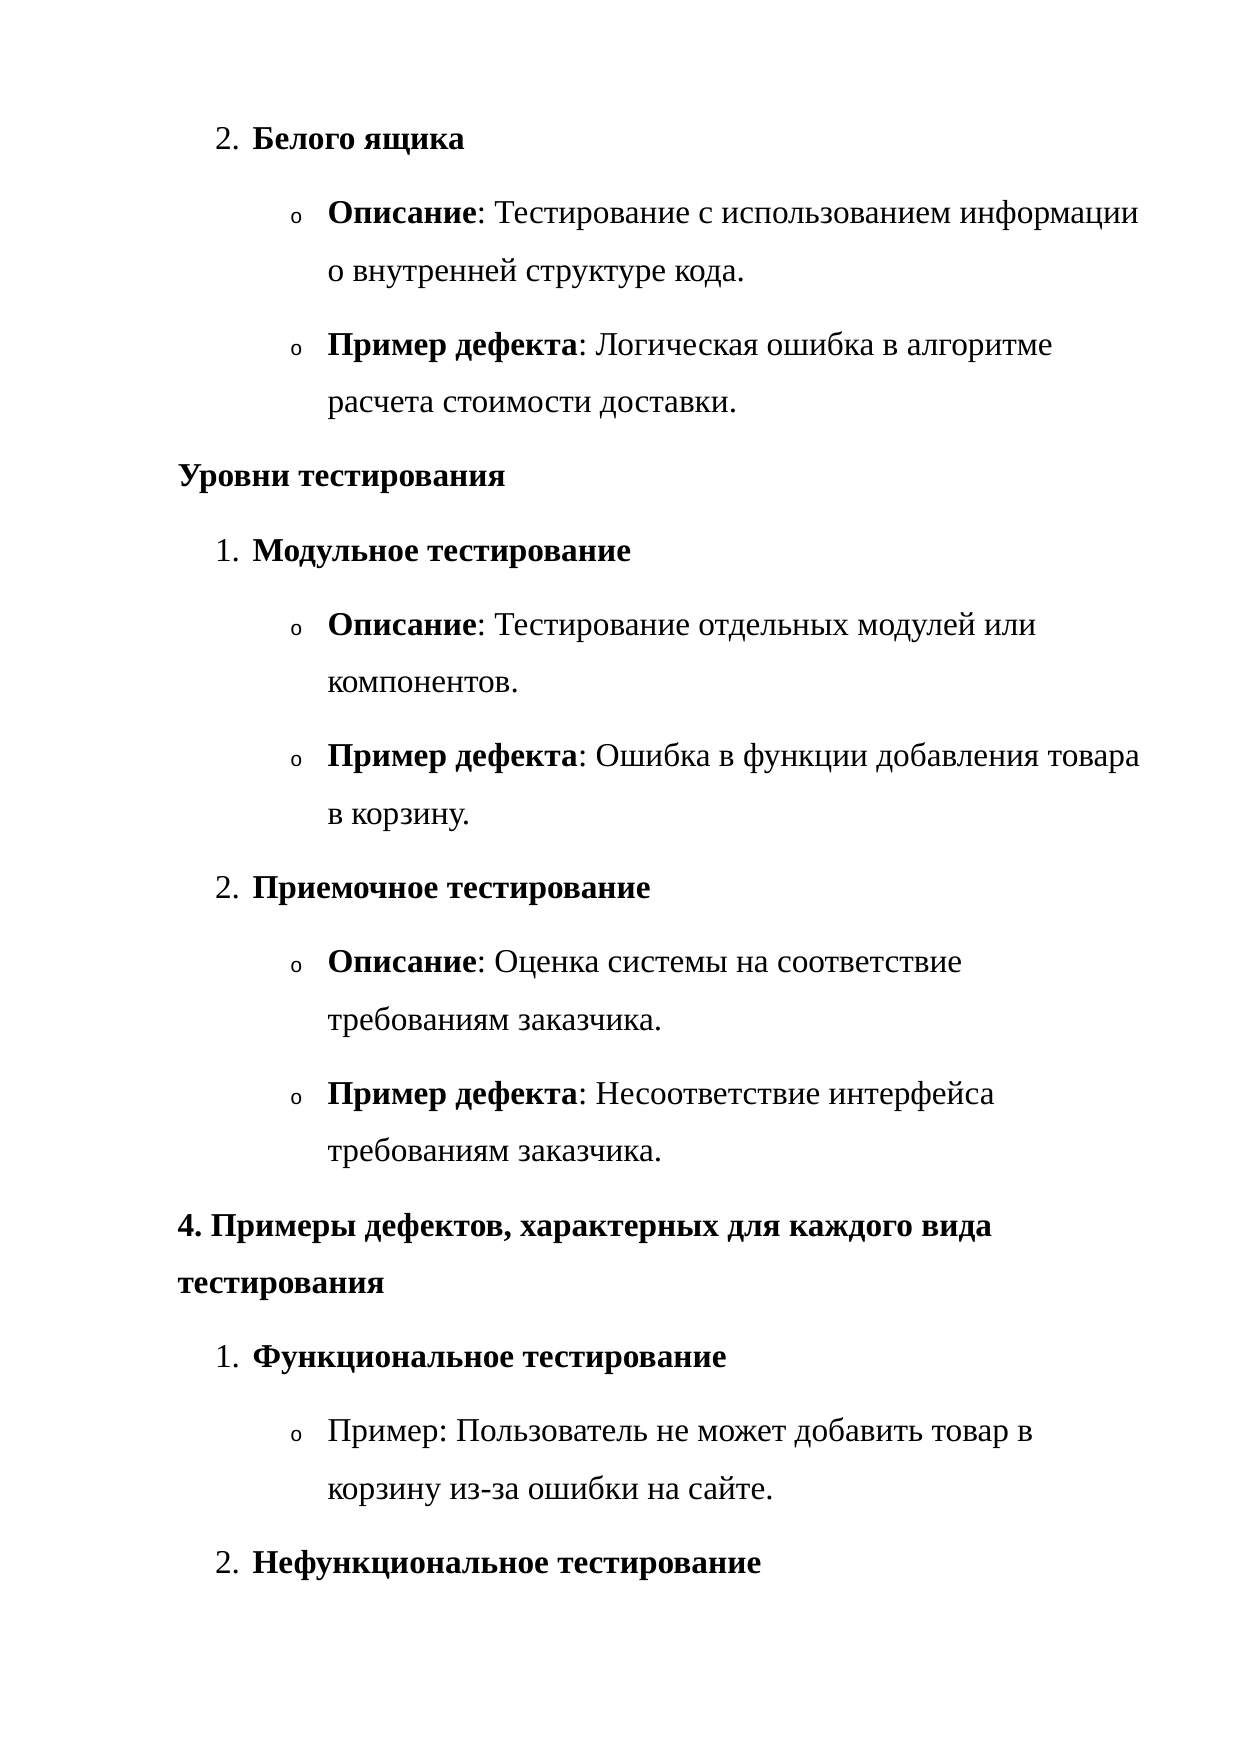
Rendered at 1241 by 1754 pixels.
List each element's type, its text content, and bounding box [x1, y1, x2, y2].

list Белого ящика [215, 118, 1152, 156]
list Пример дефекта: Логическая ошибка в алгоритме расчета стоимости доставки. [290, 324, 1152, 420]
list Пример дефекта: Несоответствие интерфейса требованиям заказчика. [290, 1073, 1152, 1169]
text Уровни тестирования [177, 456, 1152, 494]
list Пример: Пользователь не может добавить товар в корзину из-за ошибки на сайте. [290, 1411, 1152, 1506]
text 4. Примеры дефектов, характерных для каждого вида тестирования [177, 1205, 1152, 1301]
list Пример дефекта: Ошибка в функции добавления товара в корзину. [290, 736, 1152, 831]
list Модульное тестирование [215, 530, 1152, 568]
list Функциональное тестирование [215, 1336, 1152, 1375]
list Нефункциональное тестирование [215, 1542, 1152, 1581]
list Описание: Оценка системы на соответствие требованиям заказчика. [290, 941, 1152, 1037]
list Приемочное тестирование [215, 867, 1152, 906]
list Описание: Тестирование с использованием информации о внутренней структуре кода. [290, 192, 1152, 288]
list Описание: Тестирование отдельных модулей или компонентов. [290, 604, 1152, 700]
